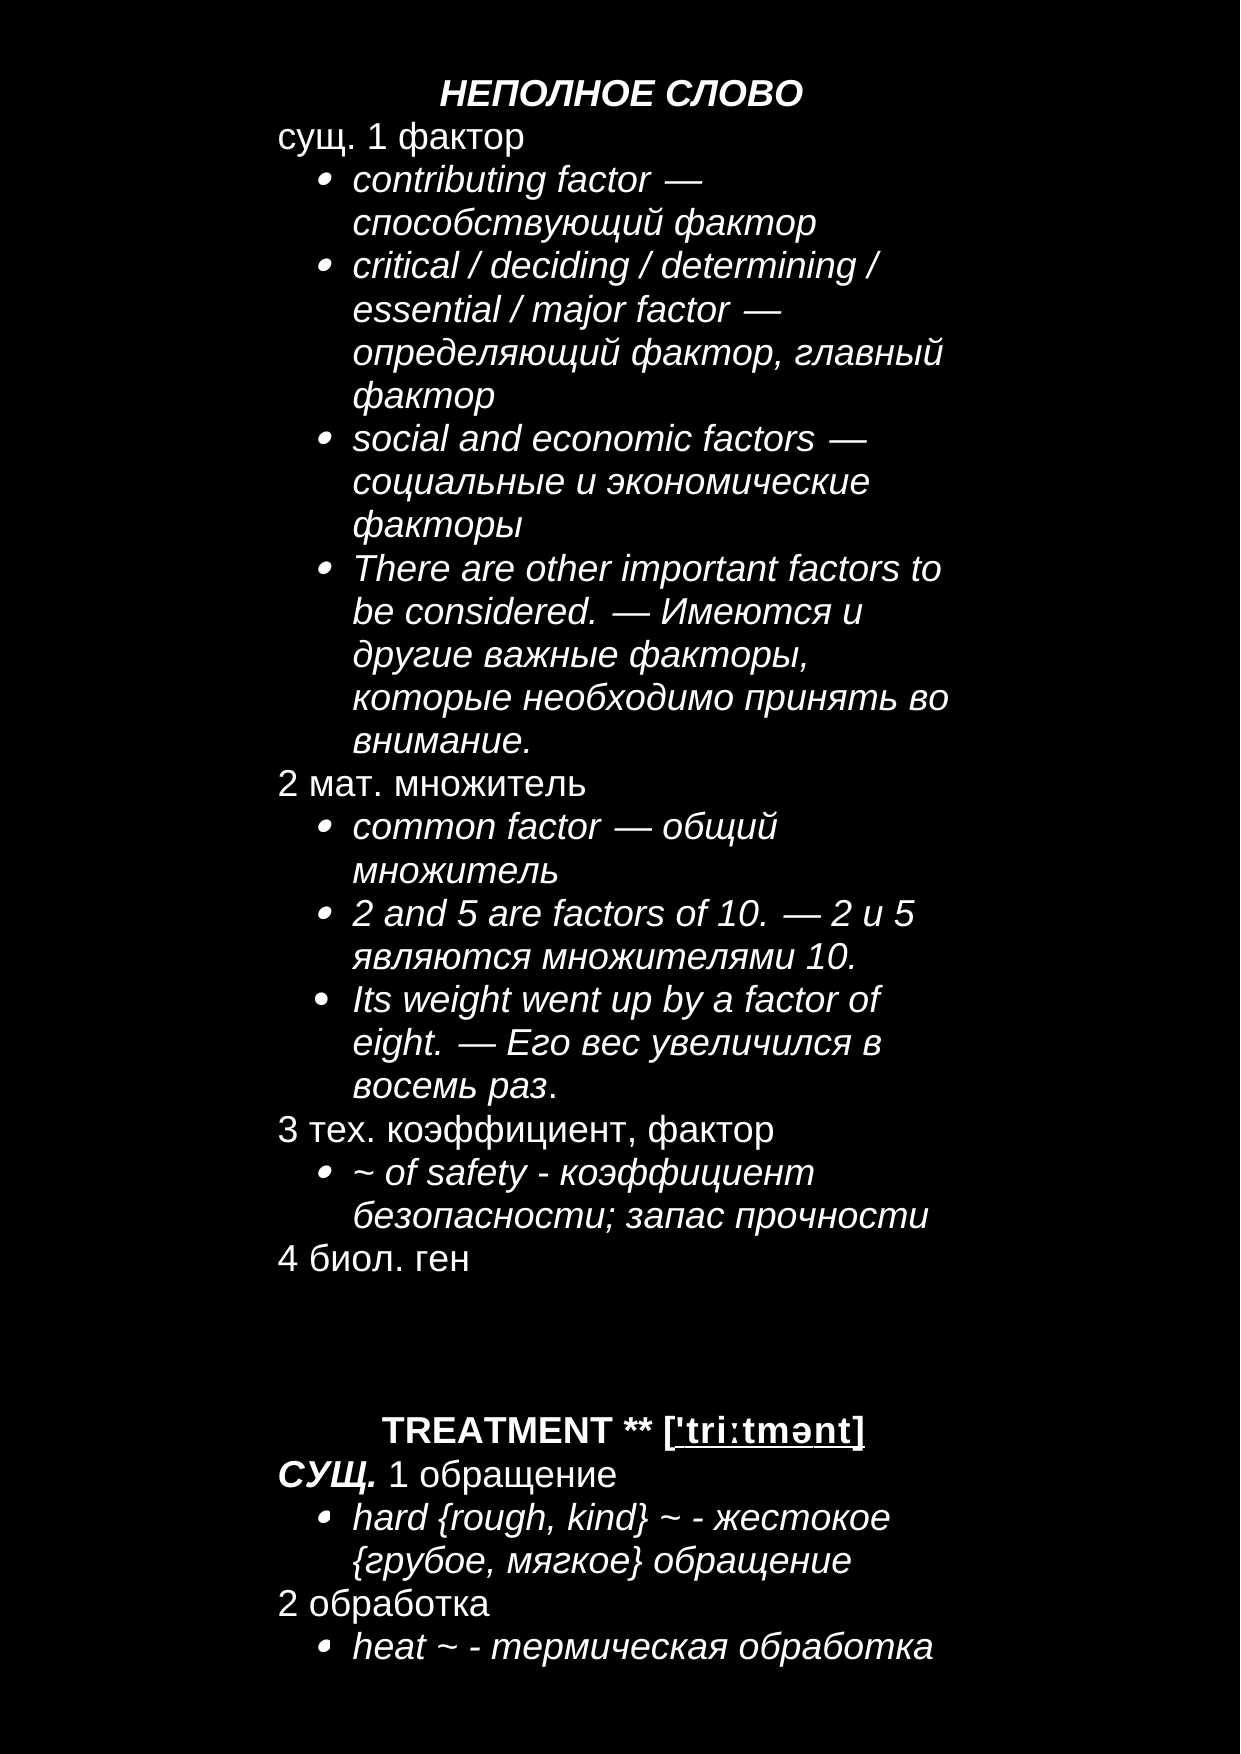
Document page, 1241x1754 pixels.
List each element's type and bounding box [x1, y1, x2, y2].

table_header [270, 62, 976, 1677]
